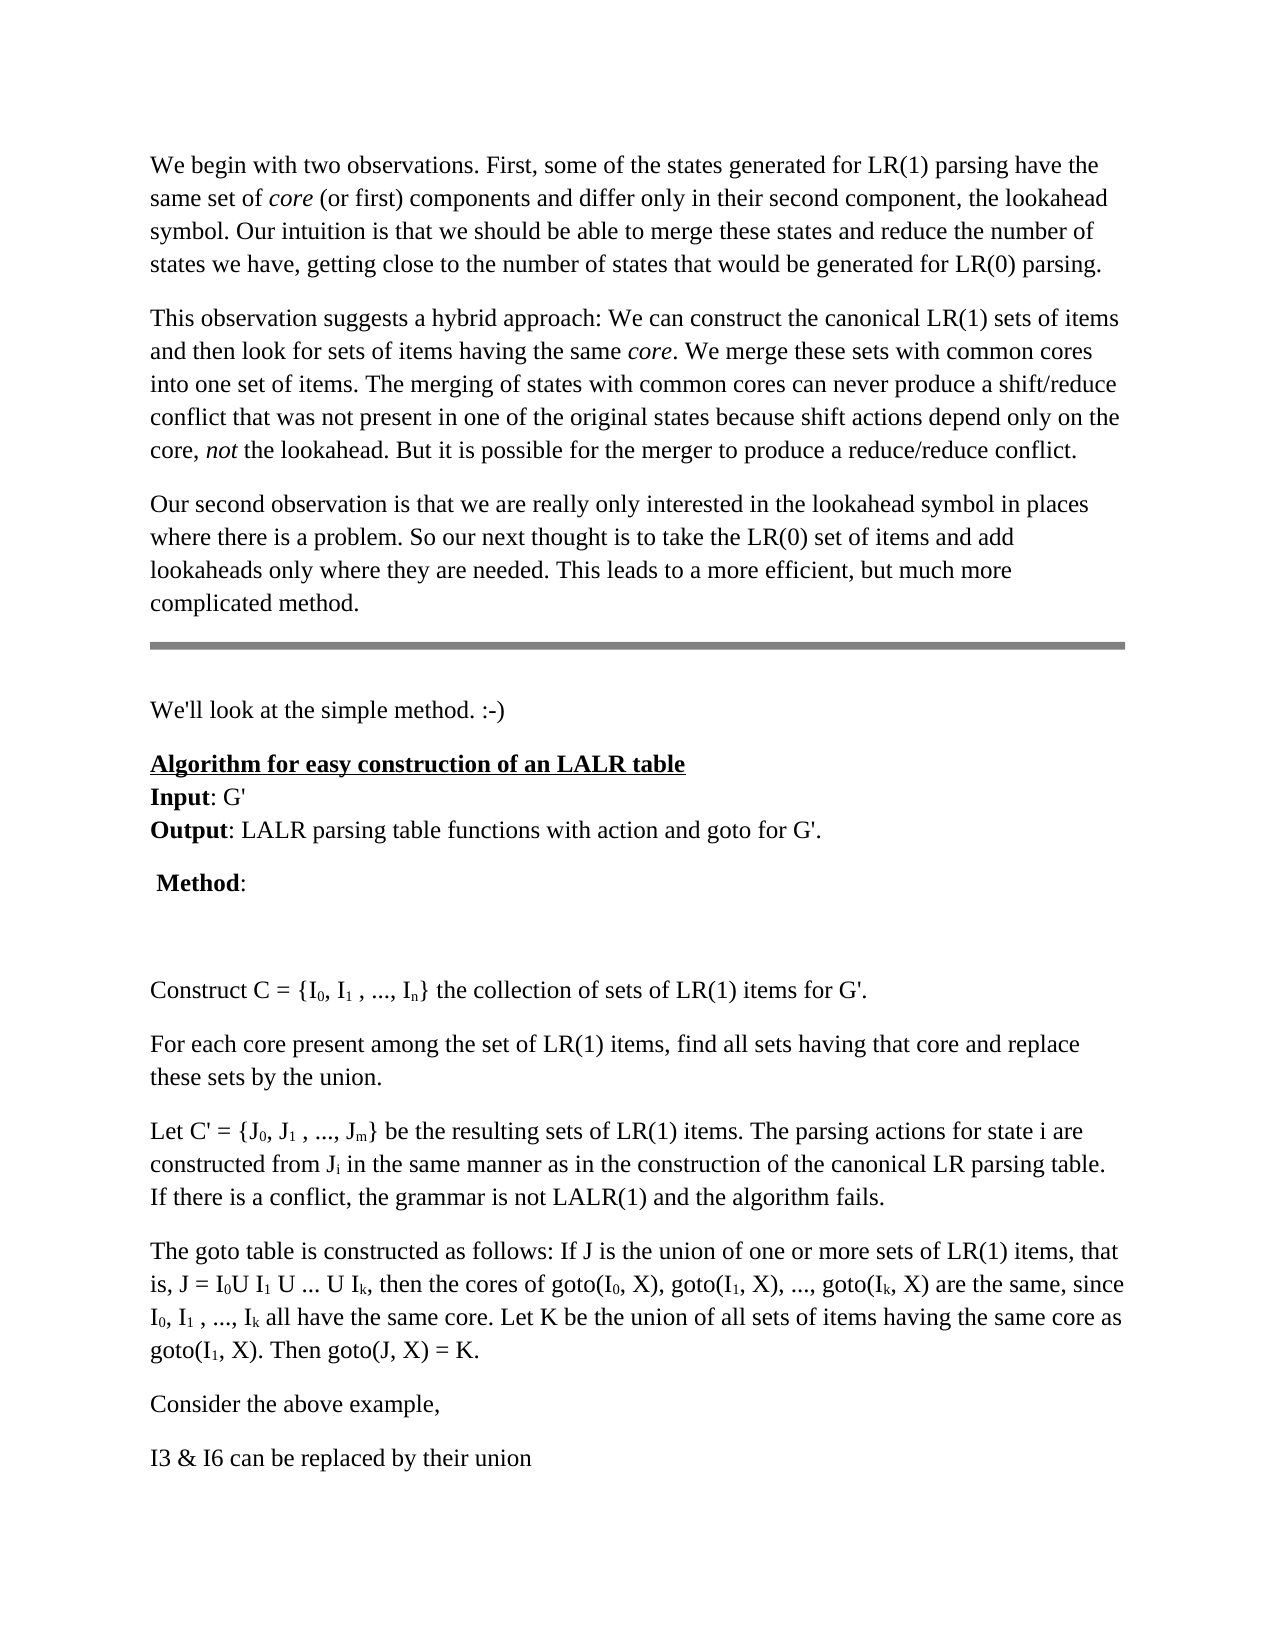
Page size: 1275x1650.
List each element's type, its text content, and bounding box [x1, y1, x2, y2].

text Algorithm for easy construction of an LALR table Input: G' Output: LALR parsing table functions with action and goto for G'. [150, 749, 1125, 843]
text Consider the above example, [150, 1389, 1125, 1418]
text We'll look at the simple method. :-) [150, 695, 1125, 723]
text The goto table is constructed as follows: If J is the union of one or more sets of LR(1) items, that is, J = I0U I1 U ... U Ik, then the cores of goto(I0, X), goto(I1, X), ..., goto(Ik, X) are the same, since I0, I1 , ..., Ik all have the same core. Let K be the union of all sets of items having the same core as goto(I1, X). Then goto(J, X) = K. [150, 1236, 1125, 1364]
text This observation suggests a hybrid approach: We can construct the canonical LR(1) sets of items and then look for sets of items having the same core. We merge these sets with common cores into one set of items. The merging of states with common cores can never produce a shift/reduce conflict that was not present in one of the original states because shift actions depend only on the core, not the lookahead. But it is possible for the merger to produce a reduce/reduce conflict. [150, 303, 1125, 464]
text Construct C = {I0, I1 , ..., In} the collection of sets of LR(1) items for G'. [150, 975, 1125, 1004]
text Our second observation is that we are really only interested in the lookahead symbol in places where there is a problem. So our next thought is to take the LR(0) set of items and add lookaheads only where they are needed. This leads to a more efficient, but much more complicated method. [150, 489, 1125, 617]
text We begin with two observations. First, some of the states generated for LR(1) parsing have the same set of core (or first) components and differ only in their second component, the lookahead symbol. Our intuition is that we should be able to merge these states and reduce the number of states we have, getting close to the number of states that would be generated for LR(0) parsing. [150, 150, 1125, 278]
text Method: [150, 868, 1125, 897]
text For each core present among the set of LR(1) items, find all sets having that core and replace these sets by the union. [150, 1029, 1125, 1091]
text Let C' = {J0, J1 , ..., Jm} be the resulting sets of LR(1) items. The parsing actions for state i are constructed from Ji in the same manner as in the construction of the canonical LR parsing table. If there is a conflict, the grammar is not LALR(1) and the algorithm fails. [150, 1116, 1125, 1211]
text I3 & I6 can be replaced by their union [150, 1443, 1125, 1472]
